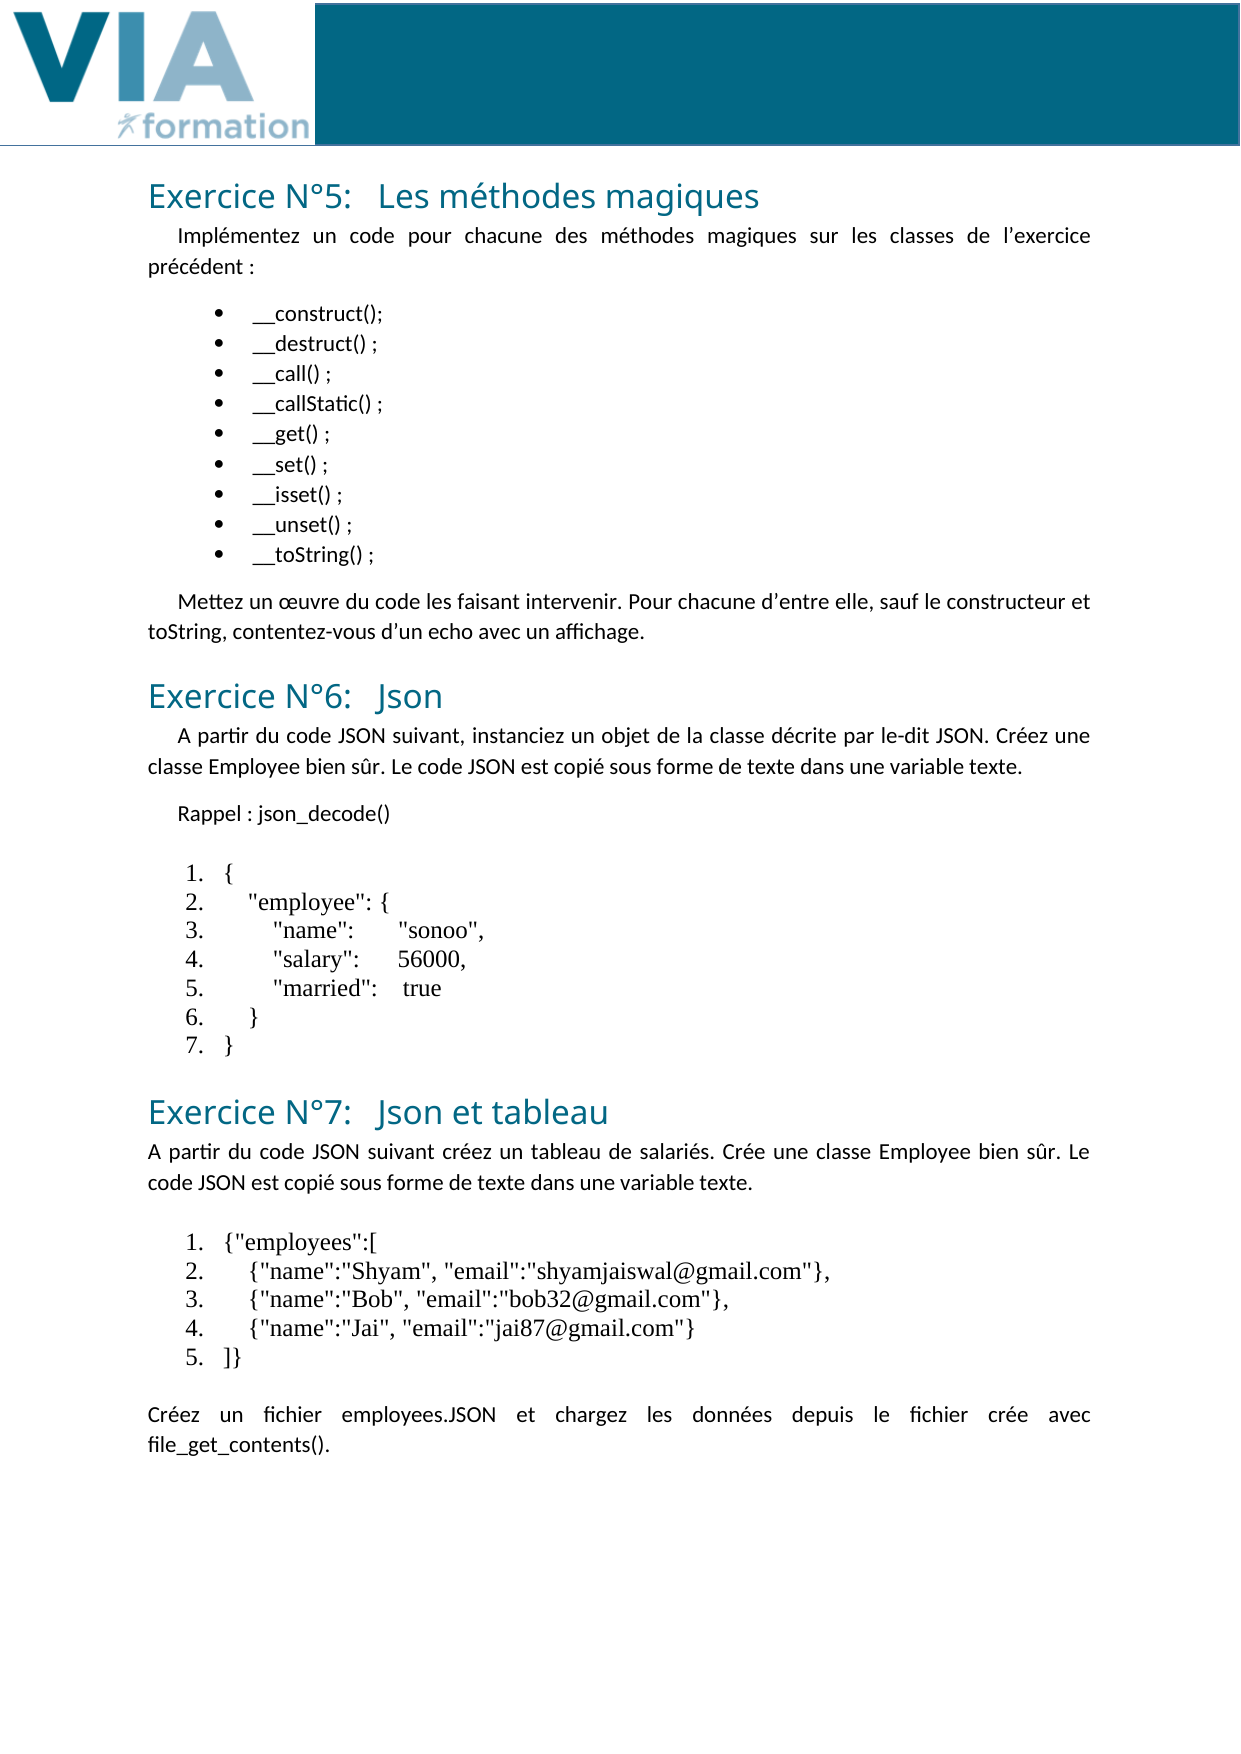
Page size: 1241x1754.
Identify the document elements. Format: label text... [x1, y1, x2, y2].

text Mettez un œuvre du code les faisant intervenir. Pour chacune d’entre elle, sauf le constructeur et toString, contentez-vous d’un echo avec un affichage. [148, 587, 1093, 645]
list "salary": 56000, [185, 944, 1093, 973]
subtitle Json et tableau [148, 1088, 1093, 1134]
list ]} [185, 1342, 1093, 1371]
list __set() ; [215, 450, 1093, 478]
list {"name":"Shyam", "email":"shyamjaiswal@gmail.com"}, [185, 1256, 1093, 1284]
list "name": "sonoo", [185, 916, 1093, 944]
list {"name":"Bob", "email":"bob32@gmail.com"}, [185, 1284, 1093, 1313]
list } [185, 1031, 1093, 1059]
text Créez un fichier employees.JSON et chargez les données depuis le fichier crée avec file_get_contents(). [148, 1400, 1093, 1458]
list {"employees":[ [185, 1227, 1093, 1256]
text Rappel : json_decode() [148, 799, 1093, 827]
picture [0, 3, 315, 145]
list { [185, 858, 1093, 887]
list "married": true [185, 973, 1093, 1002]
list {"name":"Jai", "email":"jai87@gmail.com"} [185, 1313, 1093, 1342]
list __callStatic() ; [215, 389, 1093, 417]
list __construct(); [215, 299, 1093, 327]
list __get() ; [215, 419, 1093, 447]
list __isset() ; [215, 480, 1093, 508]
text Implémentez un code pour chacune des méthodes magiques sur les classes de l’exercice précédent : [148, 222, 1093, 280]
list __call() ; [215, 359, 1093, 387]
list } [185, 1002, 1093, 1031]
list "employee": { [185, 887, 1093, 916]
subtitle Les méthodes magiques [148, 173, 1093, 218]
text A partir du code JSON suivant créez un tableau de salariés. Crée une classe Employee bien sûr. Le code JSON est copié sous forme de texte dans une variable texte. [148, 1137, 1093, 1196]
list __unset() ; [215, 510, 1093, 538]
text A partir du code JSON suivant, instanciez un objet de la classe décrite par le-dit JSON. Créez une classe Employee bien sûr. Le code JSON est copié sous forme de texte dans une variable texte. [148, 722, 1093, 780]
list __toString() ; [215, 540, 1093, 568]
list __destruct() ; [215, 329, 1093, 357]
subtitle Json [148, 673, 1093, 718]
